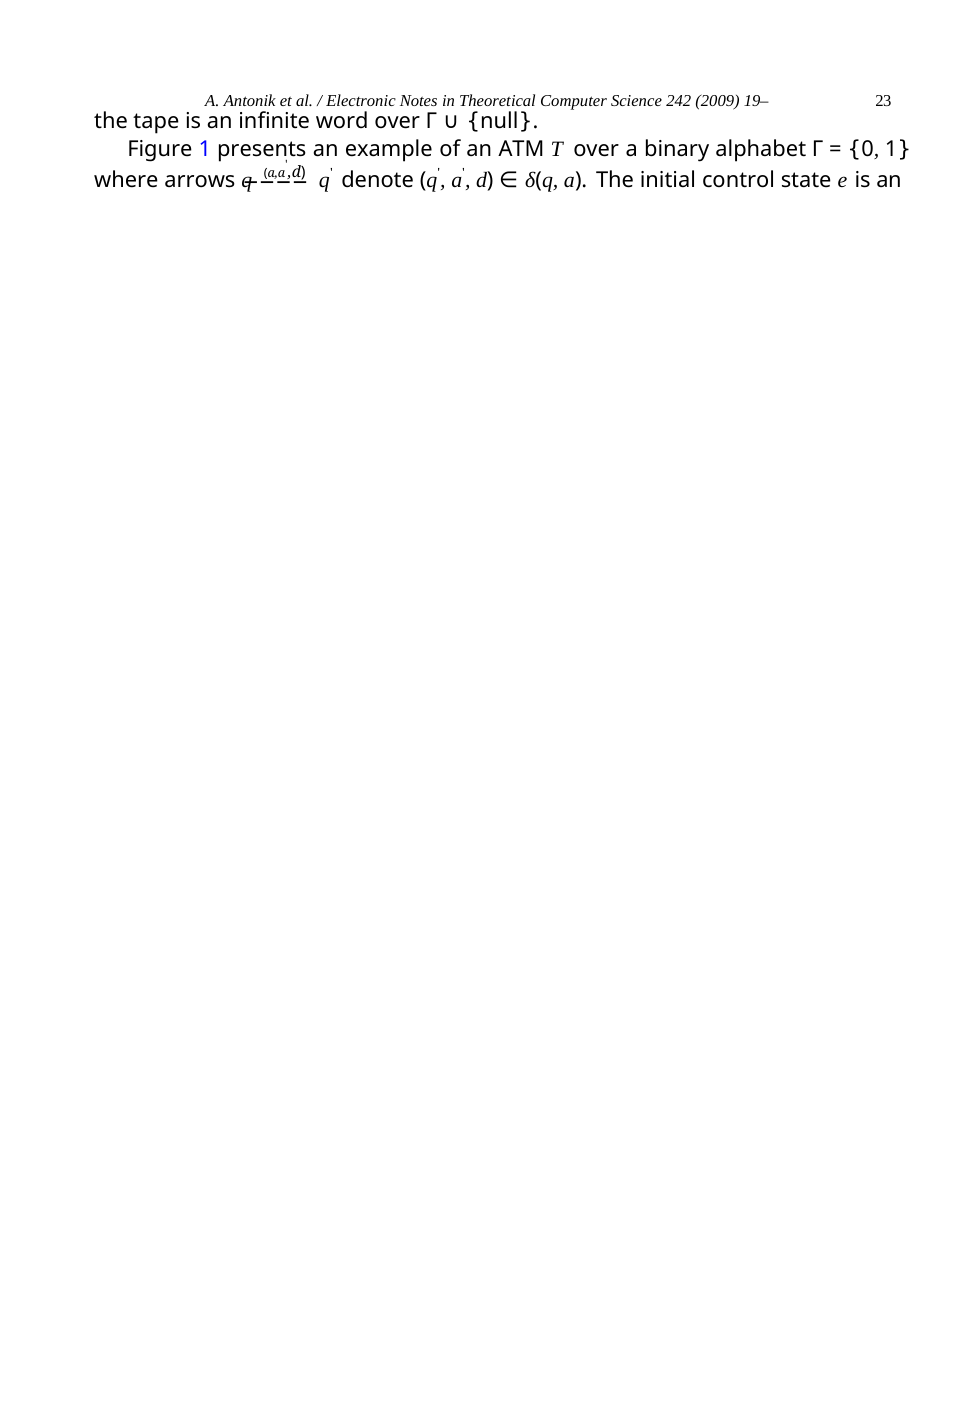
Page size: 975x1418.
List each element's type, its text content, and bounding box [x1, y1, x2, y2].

text where arrows q (a,a',d) q' denote (q', a', d) ∈ δ(q, a). The initial control state e is an [94, 161, 912, 193]
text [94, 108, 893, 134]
text Figure 1 presents an example of an ATM T over a binary alphabet Γ = {0, 1} [127, 134, 912, 161]
